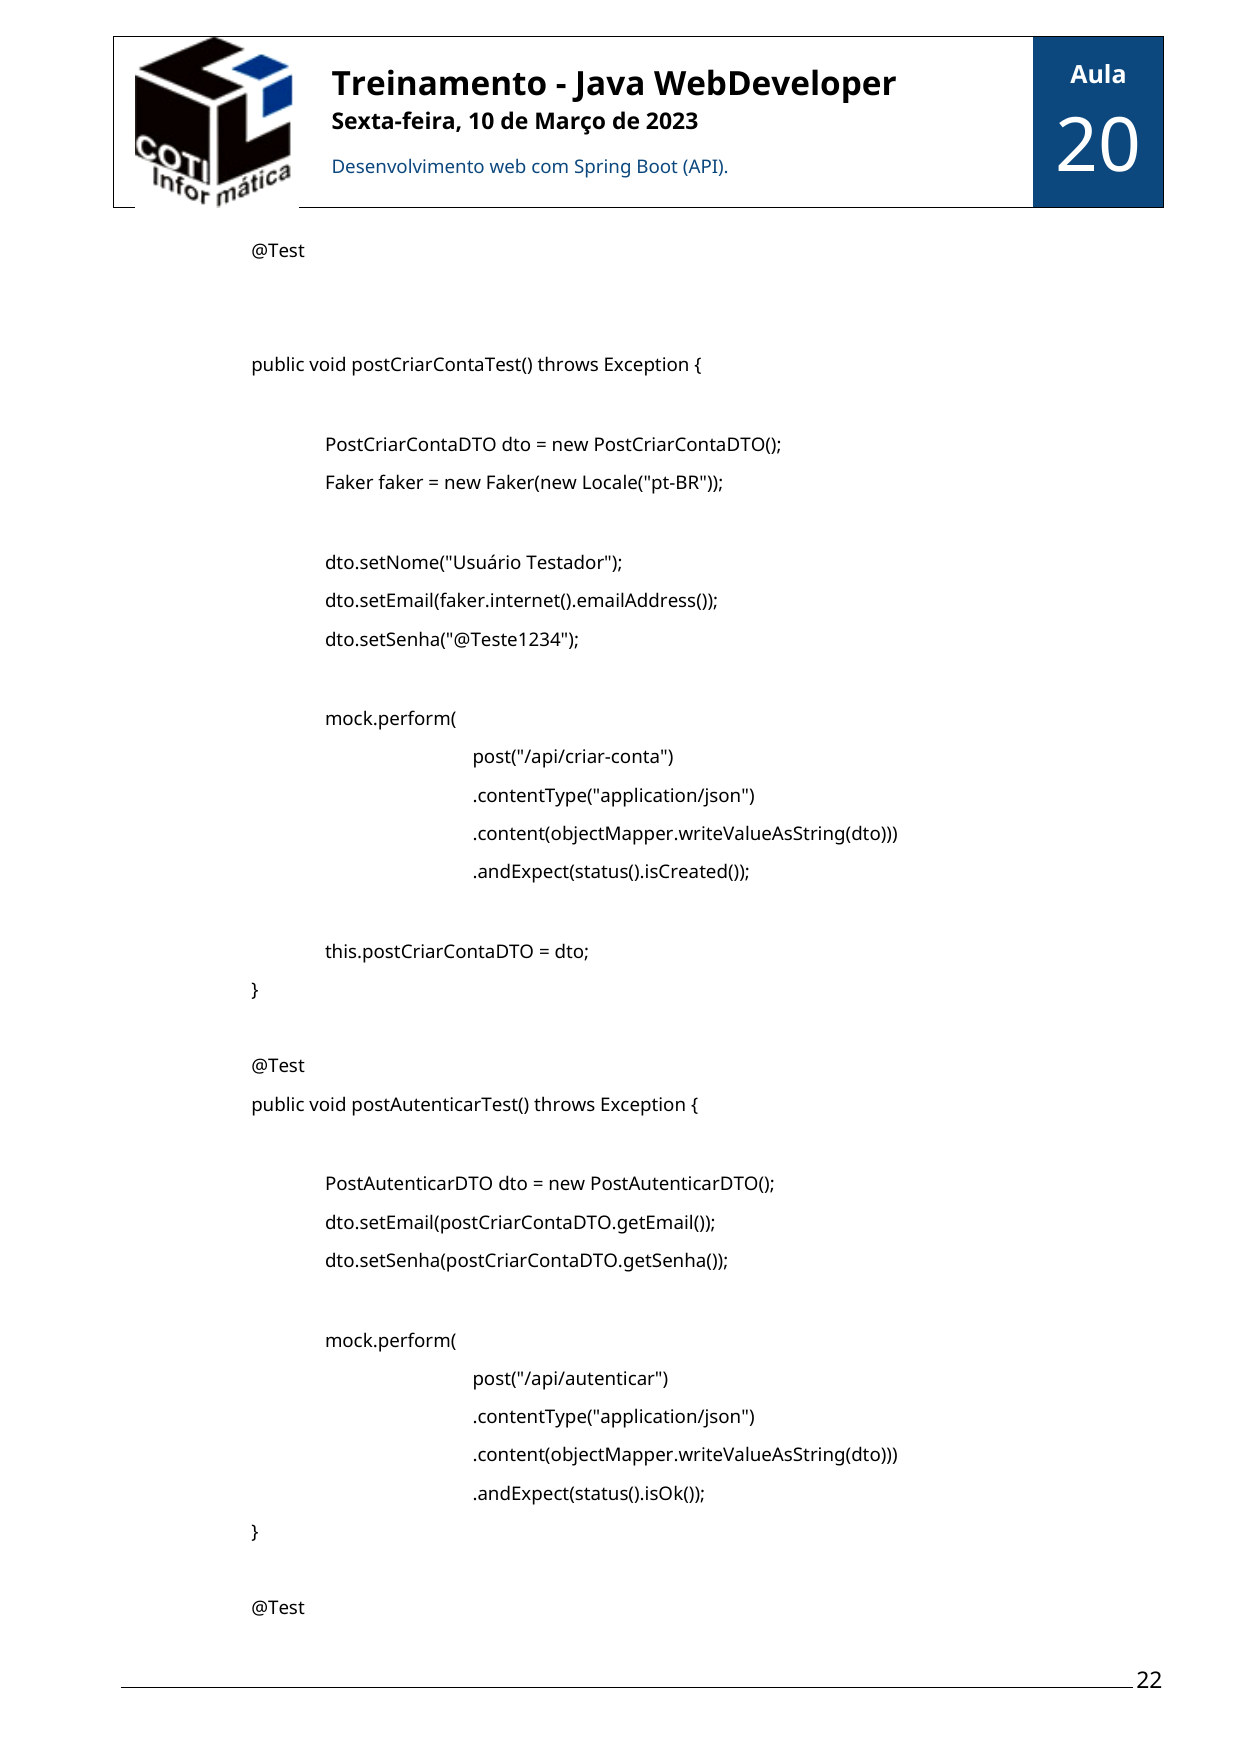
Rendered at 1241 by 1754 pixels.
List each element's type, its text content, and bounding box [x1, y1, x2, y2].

text .contentType("application/json") [177, 1403, 1063, 1429]
text post("/api/autenticar") [177, 1365, 1063, 1391]
text .content(objectMapper.writeValueAsString(dto))) [177, 820, 1063, 846]
text .content(objectMapper.writeValueAsString(dto))) [177, 1442, 1063, 1467]
text Faker faker = new Faker(new Locale("pt-BR")); [177, 470, 1063, 495]
text dto.setSenha(postCriarContaDTO.getSenha()); [177, 1247, 1063, 1273]
text mock.perform( [177, 706, 1063, 731]
text mock.perform( [177, 1327, 1063, 1352]
text @Test [177, 1053, 1063, 1078]
text dto.setEmail(faker.internet().emailAddress()); [177, 588, 1063, 613]
text this.postCriarContaDTO = dto; [177, 938, 1063, 964]
text @Test [177, 237, 1063, 263]
text dto.setSenha("@Teste1234"); [177, 626, 1063, 651]
text dto.setEmail(postCriarContaDTO.getEmail()); [177, 1209, 1063, 1234]
text .contentType("application/json") [177, 782, 1063, 807]
text PostAutenticarDTO dto = new PostAutenticarDTO(); [177, 1171, 1063, 1196]
text public void postCriarContaTest() throws Exception { [177, 352, 1063, 377]
text } [177, 1518, 1063, 1543]
text public void postAutenticarTest() throws Exception { [177, 1091, 1063, 1117]
text dto.setNome("Usuário Testador"); [177, 549, 1063, 575]
text .andExpect(status().isOk()); [177, 1480, 1063, 1505]
text @Test [177, 1594, 1063, 1620]
text post("/api/criar-conta") [177, 744, 1063, 769]
text .andExpect(status().isCreated()); [177, 858, 1063, 884]
text } [177, 976, 1063, 1002]
text PostCriarContaDTO dto = new PostCriarContaDTO(); [177, 431, 1063, 457]
